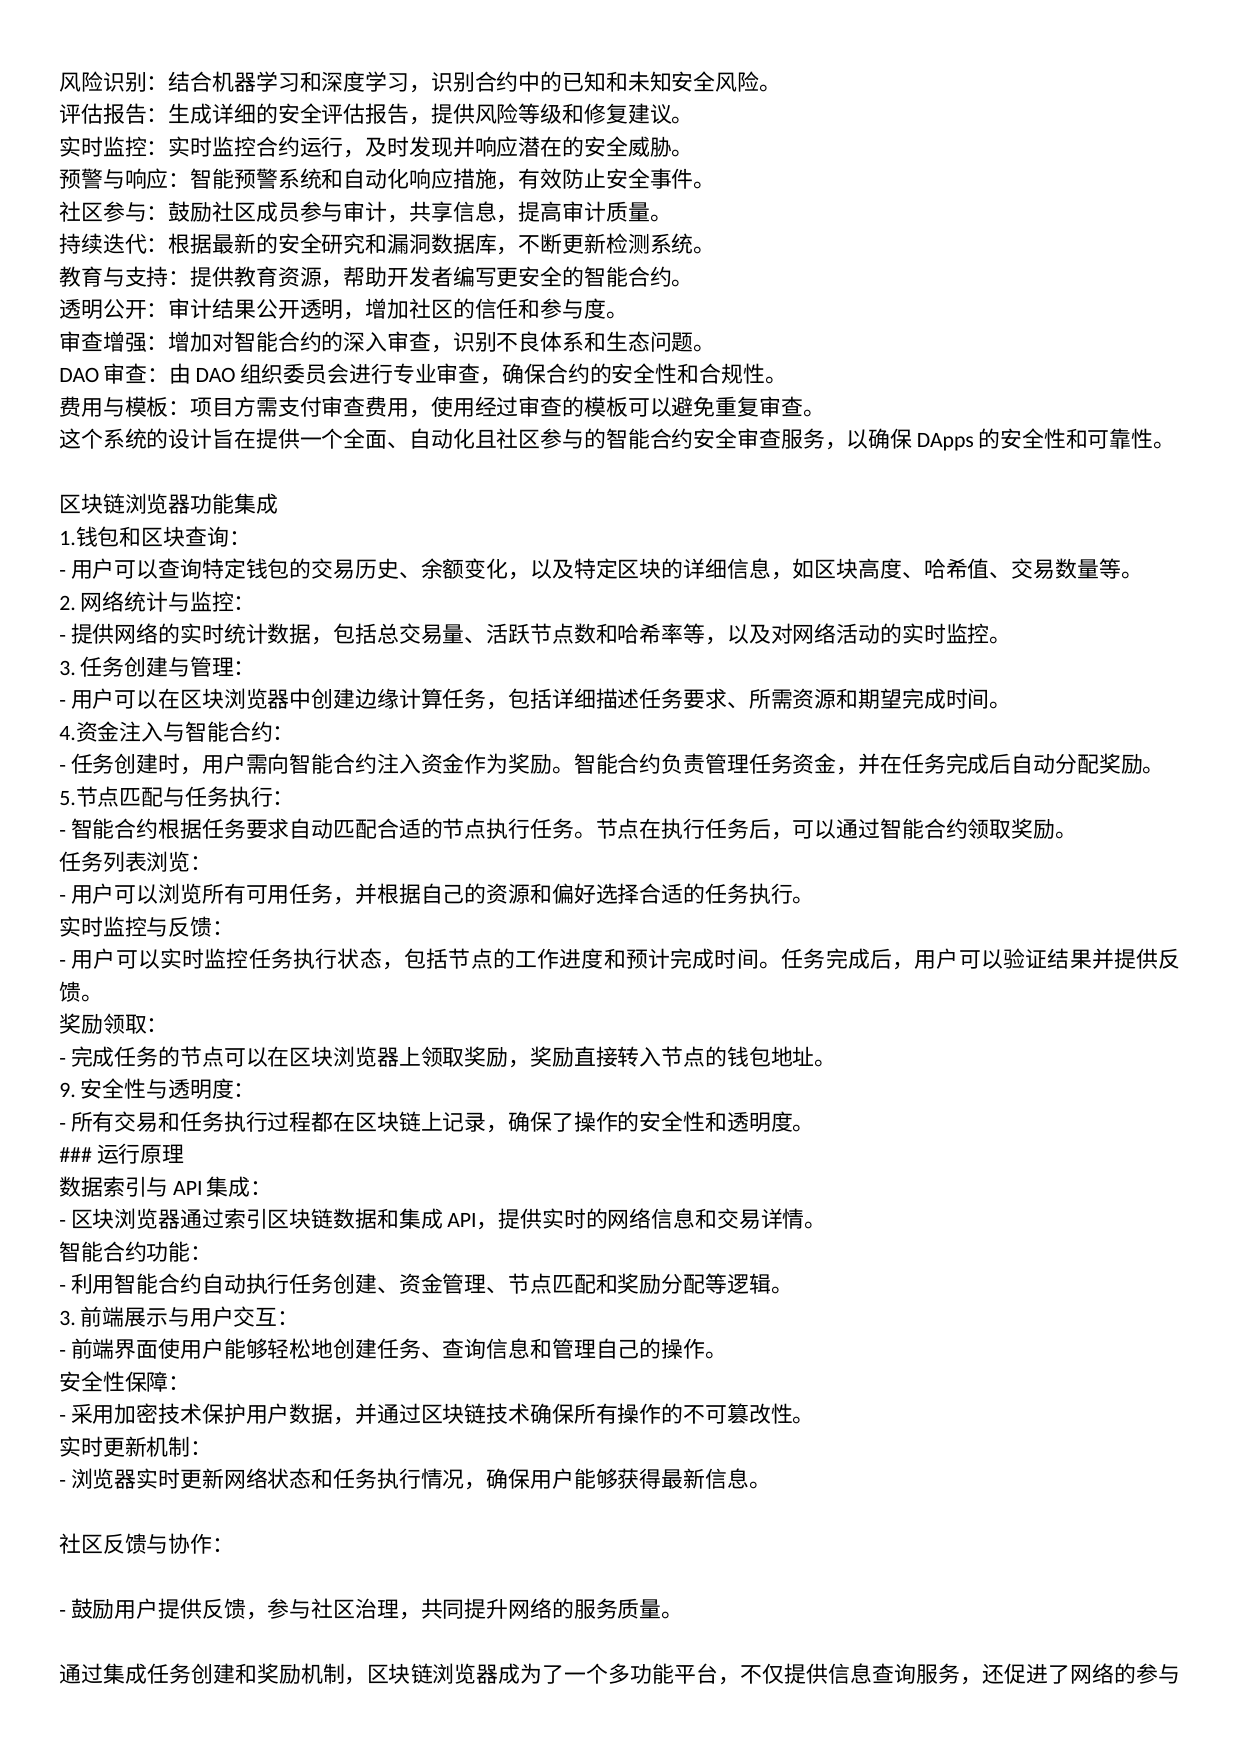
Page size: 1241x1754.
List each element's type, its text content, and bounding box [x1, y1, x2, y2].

text 风险识别：结合机器学习和深度学习，识别合约中的已知和未知安全风险。 [59, 64, 1181, 97]
text 1.钱包和区块查询： [59, 519, 1181, 552]
text 社区反馈与协作： [59, 1527, 1181, 1559]
text 智能合约功能： [59, 1234, 1181, 1267]
text - 浏览器实时更新网络状态和任务执行情况，确保用户能够获得最新信息。 [59, 1462, 1181, 1494]
text 3. 任务创建与管理： [59, 649, 1181, 682]
text DAO审查：由DAO组织委员会进行专业审查，确保合约的安全性和合规性。 [59, 357, 1181, 389]
text ### 运行原理 [59, 1137, 1181, 1169]
text 社区参与：鼓励社区成员参与审计，共享信息，提高审计质量。 [59, 194, 1181, 227]
text - 智能合约根据任务要求自动匹配合适的节点执行任务。节点在执行任务后，可以通过智能合约领取奖励。 [59, 812, 1181, 844]
text - 所有交易和任务执行过程都在区块链上记录，确保了操作的安全性和透明度。 [59, 1104, 1181, 1137]
text 实时更新机制： [59, 1429, 1181, 1462]
text - 用户可以浏览所有可用任务，并根据自己的资源和偏好选择合适的任务执行。 [59, 877, 1181, 909]
text 费用与模板：项目方需支付审查费用，使用经过审查的模板可以避免重复审查。 [59, 389, 1181, 422]
text 教育与支持：提供教育资源，帮助开发者编写更安全的智能合约。 [59, 259, 1181, 292]
text 区块链浏览器功能集成 [59, 487, 1181, 519]
text 实时监控与反馈： [59, 909, 1181, 942]
text - 任务创建时，用户需向智能合约注入资金作为奖励。智能合约负责管理任务资金，并在任务完成后自动分配奖励。 [59, 747, 1181, 779]
text - 利用智能合约自动执行任务创建、资金管理、节点匹配和奖励分配等逻辑。 [59, 1267, 1181, 1299]
text - 区块浏览器通过索引区块链数据和集成API，提供实时的网络信息和交易详情。 [59, 1202, 1181, 1234]
text 透明公开：审计结果公开透明，增加社区的信任和参与度。 [59, 292, 1181, 324]
text - 用户可以在区块浏览器中创建边缘计算任务，包括详细描述任务要求、所需资源和期望完成时间。 [59, 682, 1181, 714]
text 评估报告：生成详细的安全评估报告，提供风险等级和修复建议。 [59, 97, 1181, 129]
text 审查增强：增加对智能合约的深入审查，识别不良体系和生态问题。 [59, 324, 1181, 357]
text - 鼓励用户提供反馈，参与社区治理，共同提升网络的服务质量。 [59, 1592, 1181, 1624]
text 这个系统的设计旨在提供一个全面、自动化且社区参与的智能合约安全审查服务，以确保DApps的安全性和可靠性。 [59, 422, 1181, 454]
text 预警与响应：智能预警系统和自动化响应措施，有效防止安全事件。 [59, 162, 1181, 194]
text 2. 网络统计与监控： [59, 584, 1181, 617]
text 持续迭代：根据最新的安全研究和漏洞数据库，不断更新检测系统。 [59, 227, 1181, 259]
text 实时监控：实时监控合约运行，及时发现并响应潜在的安全威胁。 [59, 129, 1181, 162]
text - 用户可以查询特定钱包的交易历史、余额变化，以及特定区块的详细信息，如区块高度、哈希值、交易数量等。 [59, 552, 1181, 584]
text - 用户可以实时监控任务执行状态，包括节点的工作进度和预计完成时间。任务完成后，用户可以验证结果并提供反馈。 [59, 942, 1181, 1007]
text - 采用加密技术保护用户数据，并通过区块链技术确保所有操作的不可篡改性。 [59, 1397, 1181, 1429]
text 4.资金注入与智能合约： [59, 714, 1181, 747]
text - 提供网络的实时统计数据，包括总交易量、活跃节点数和哈希率等，以及对网络活动的实时监控。 [59, 617, 1181, 649]
text 安全性保障： [59, 1364, 1181, 1397]
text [59, 1657, 1181, 1689]
text 任务列表浏览： [59, 844, 1181, 877]
text 9. 安全性与透明度： [59, 1072, 1181, 1104]
text 奖励领取： [59, 1007, 1181, 1039]
text - 完成任务的节点可以在区块浏览器上领取奖励，奖励直接转入节点的钱包地址。 [59, 1039, 1181, 1072]
text 3. 前端展示与用户交互： [59, 1299, 1181, 1332]
text 5.节点匹配与任务执行： [59, 779, 1181, 812]
text - 前端界面使用户能够轻松地创建任务、查询信息和管理自己的操作。 [59, 1332, 1181, 1364]
text 数据索引与API集成： [59, 1169, 1181, 1202]
